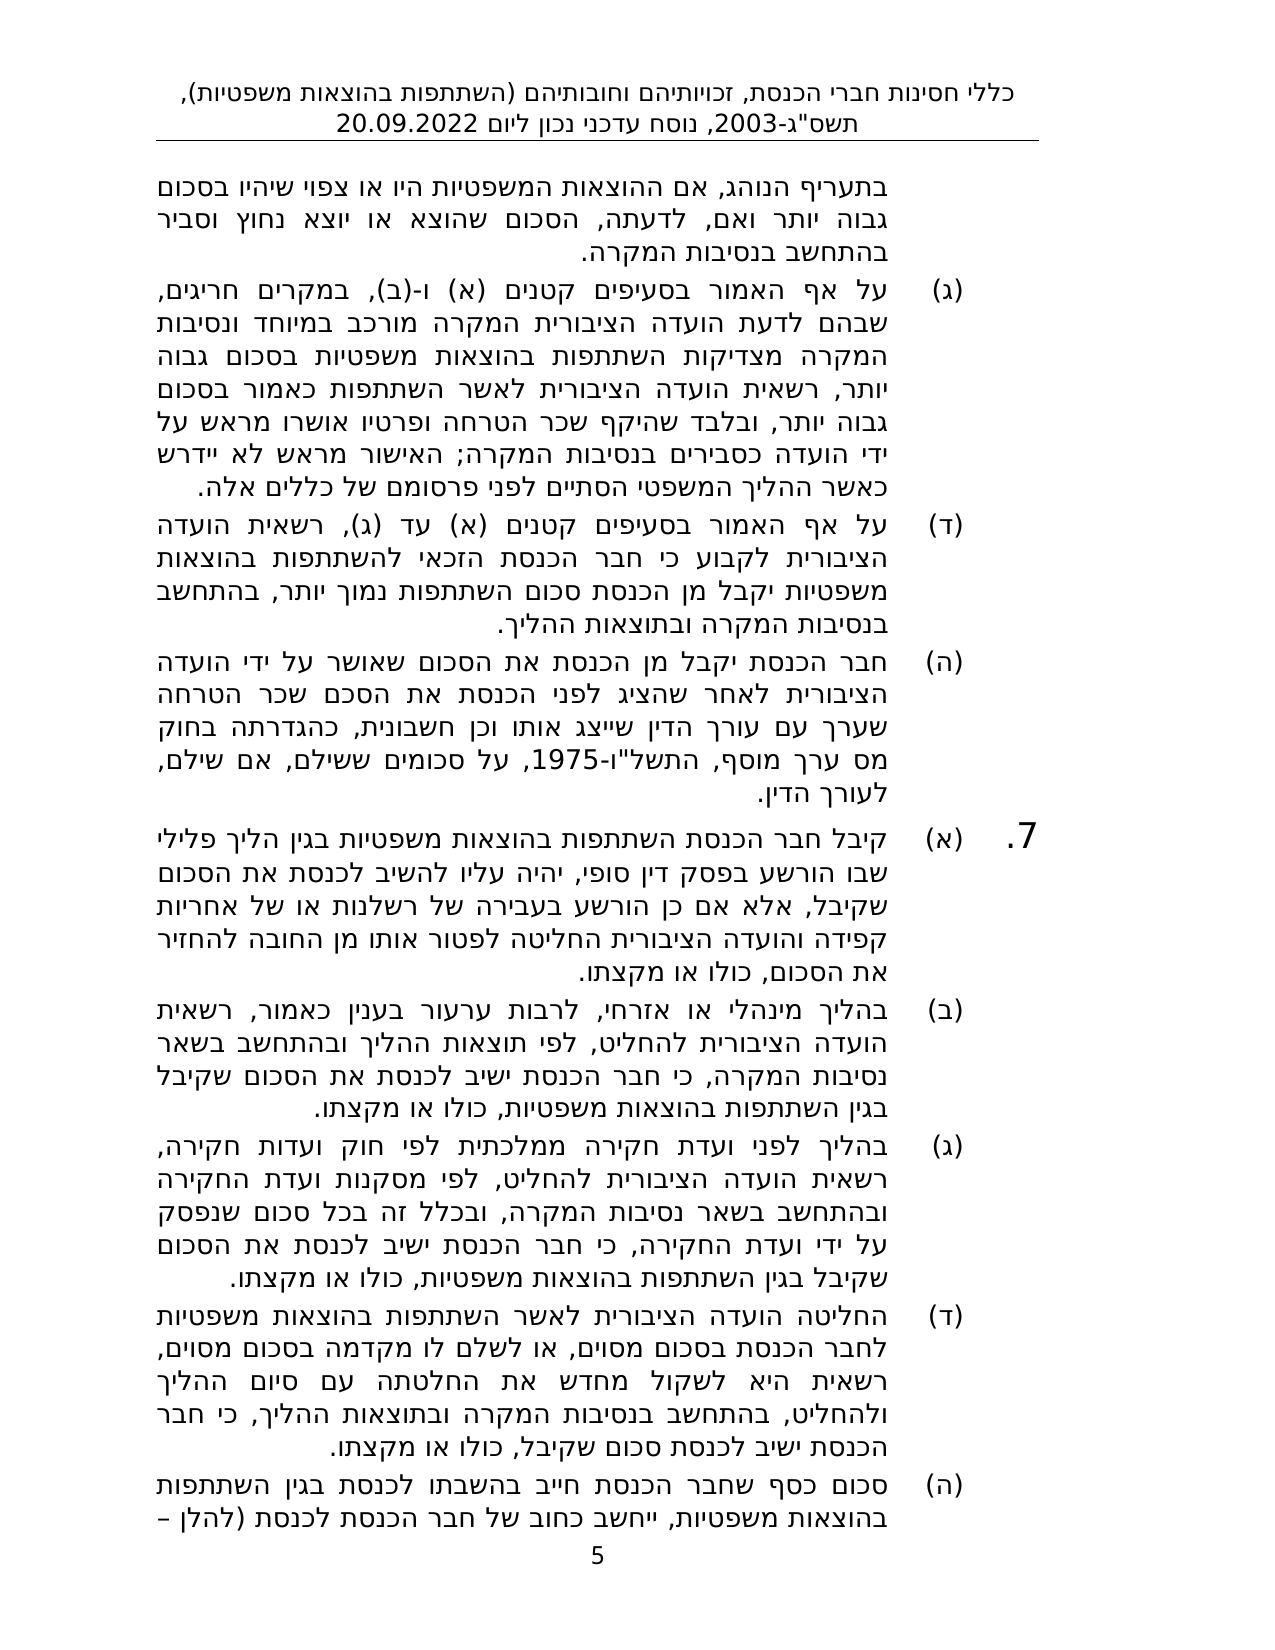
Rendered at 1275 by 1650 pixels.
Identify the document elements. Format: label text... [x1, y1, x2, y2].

text (ד) החליטה הועדה הציבורית לאשר השתתפות בהוצאות משפטיות לחבר הכנסת בסכום מסוים, או לשלם לו מקדמה בסכום מסוים, רשאית היא לשקול מחדש את החלטתה עם סיום ההליך ולהחליט, בהתחשב בנסיבות המקרה ובתוצאות ההליך, כי חבר הכנסת ישיב לכנסת סכום שקיבל, כולו או מקצתו. [156, 1372, 964, 1534]
text (ב) בהליך מינהלי או אזרחי, לרבות ערעור בענין כאמור, רשאית הועדה הציבורית להחליט, לפי תוצאות ההליך ובהתחשב בשאר נסיבות המקרה, כי חבר הכנסת ישיב לכנסת את הסכום שקיבל בגין השתתפות בהוצאות משפטיות, כולו או מקצתו. [156, 1066, 964, 1196]
text (ב) הועדה הציבורית רשאית לאשר, מראש או בדיעבד, השתתפות בהוצאות משפטיות בסכום הגבוה עד 50% מן הסכום שנקבע בתעריף הנוהג, אם ההוצאות המשפטיות היו או צפוי שיהיו בסכום גבוה יותר ואם, לדעתה, הסכום שהוצא או יוצא נחוץ וסביר בהתחשב בנסיבות המקרה. [156, 177, 964, 340]
text (ג) בהליך לפני ועדת חקירה ממלכתית לפי חוק ועדות חקירה, רשאית הועדה הציבורית להחליט, לפי מסקנות ועדת החקירה ובהתחשב בשאר נסיבות המקרה, ובכלל זה בכל סכום שנפסק על ידי ועדת החקירה, כי חבר הכנסת ישיב לכנסת את הסכום שקיבל בגין השתתפות בהוצאות משפטיות, כולו או מקצתו. [156, 1202, 964, 1365]
text (ה) חבר הכנסת יקבל מן הכנסת את הסכום שאושר על ידי הועדה הציבורית לאחר שהציג לפני הכנסת את הסכם שכר הטרחה שערך עם עורך הדין שייצג אותו וכן חשבונית, כהגדרתה בחוק מס ערך מוסף, התשל"ו-1975, על סכומים ששילם, אם שילם, לעורך הדין. [156, 718, 964, 881]
text 7. (א) קיבל חבר הכנסת השתתפות בהוצאות משפטיות בגין הליך פלילי שבו הורשע בפסק דין סופי, יהיה עליו להשיב לכנסת את הסכום שקיבל, אלא אם כן הורשע בעבירה של רשלנות או של אחריות קפידה והועדה הציבורית החליטה לפטור אותו מן החובה להחזיר את הסכום, כולו או מקצתו. [156, 887, 1039, 1059]
text (ד) על אף האמור בסעיפים קטנים (א) עד (ג), רשאית הועדה הציבורית לקבוע כי חבר הכנסת הזכאי להשתתפות בהוצאות משפטיות יקבל מן הכנסת סכום השתתפות נמוך יותר, בהתחשב בנסיבות המקרה ובתוצאות ההליך. [156, 581, 964, 711]
text (ג) על אף האמור בסעיפים קטנים (א) ו-(ב), במקרים חריגים, שבהם לדעת הועדה הציבורית המקרה מורכב במיוחד ונסיבות המקרה מצדיקות השתתפות בהוצאות משפטיות בסכום גבוה יותר, רשאית הועדה הציבורית לאשר השתתפות כאמור בסכום גבוה יותר, ובלבד שהיקף שכר הטרחה ופרטיו אושרו מראש על ידי הועדה כסבירים בנסיבות המקרה; האישור מראש לא יידרש כאשר ההליך המשפטי הסתיים לפני פרסומם של כללים אלה. [156, 346, 964, 575]
